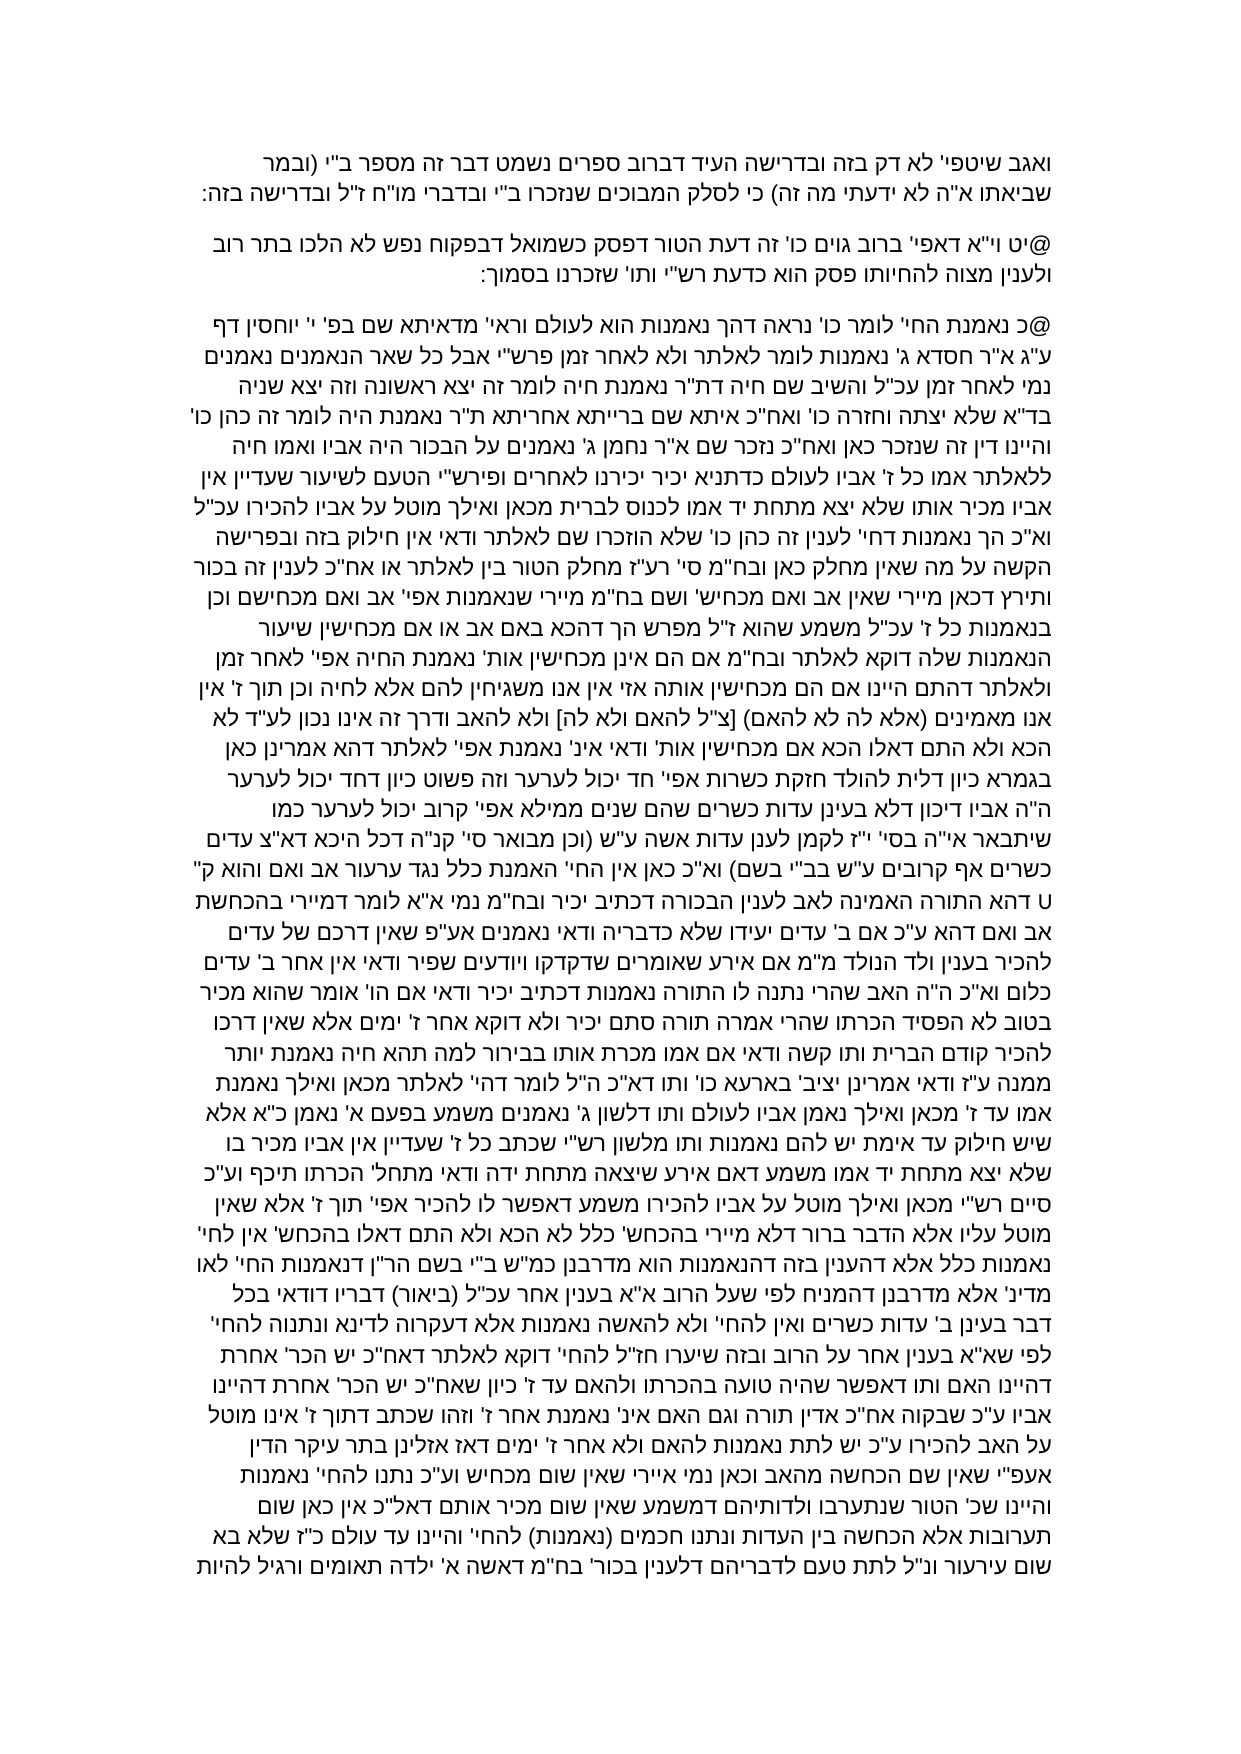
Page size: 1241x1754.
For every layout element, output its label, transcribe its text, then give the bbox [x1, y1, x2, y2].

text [187, 312, 1053, 1579]
text @יט וי"א דאפי' ברוב גוים כו' זה דעת הטור דפסק כשמואל דבפקוח נפש לא הלכו בתר רוב ולענין מצוה להחיותו פסק הוא כדעת רש"י ותו' שזכרנו בסמוך: [187, 231, 1053, 288]
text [187, 150, 1053, 207]
